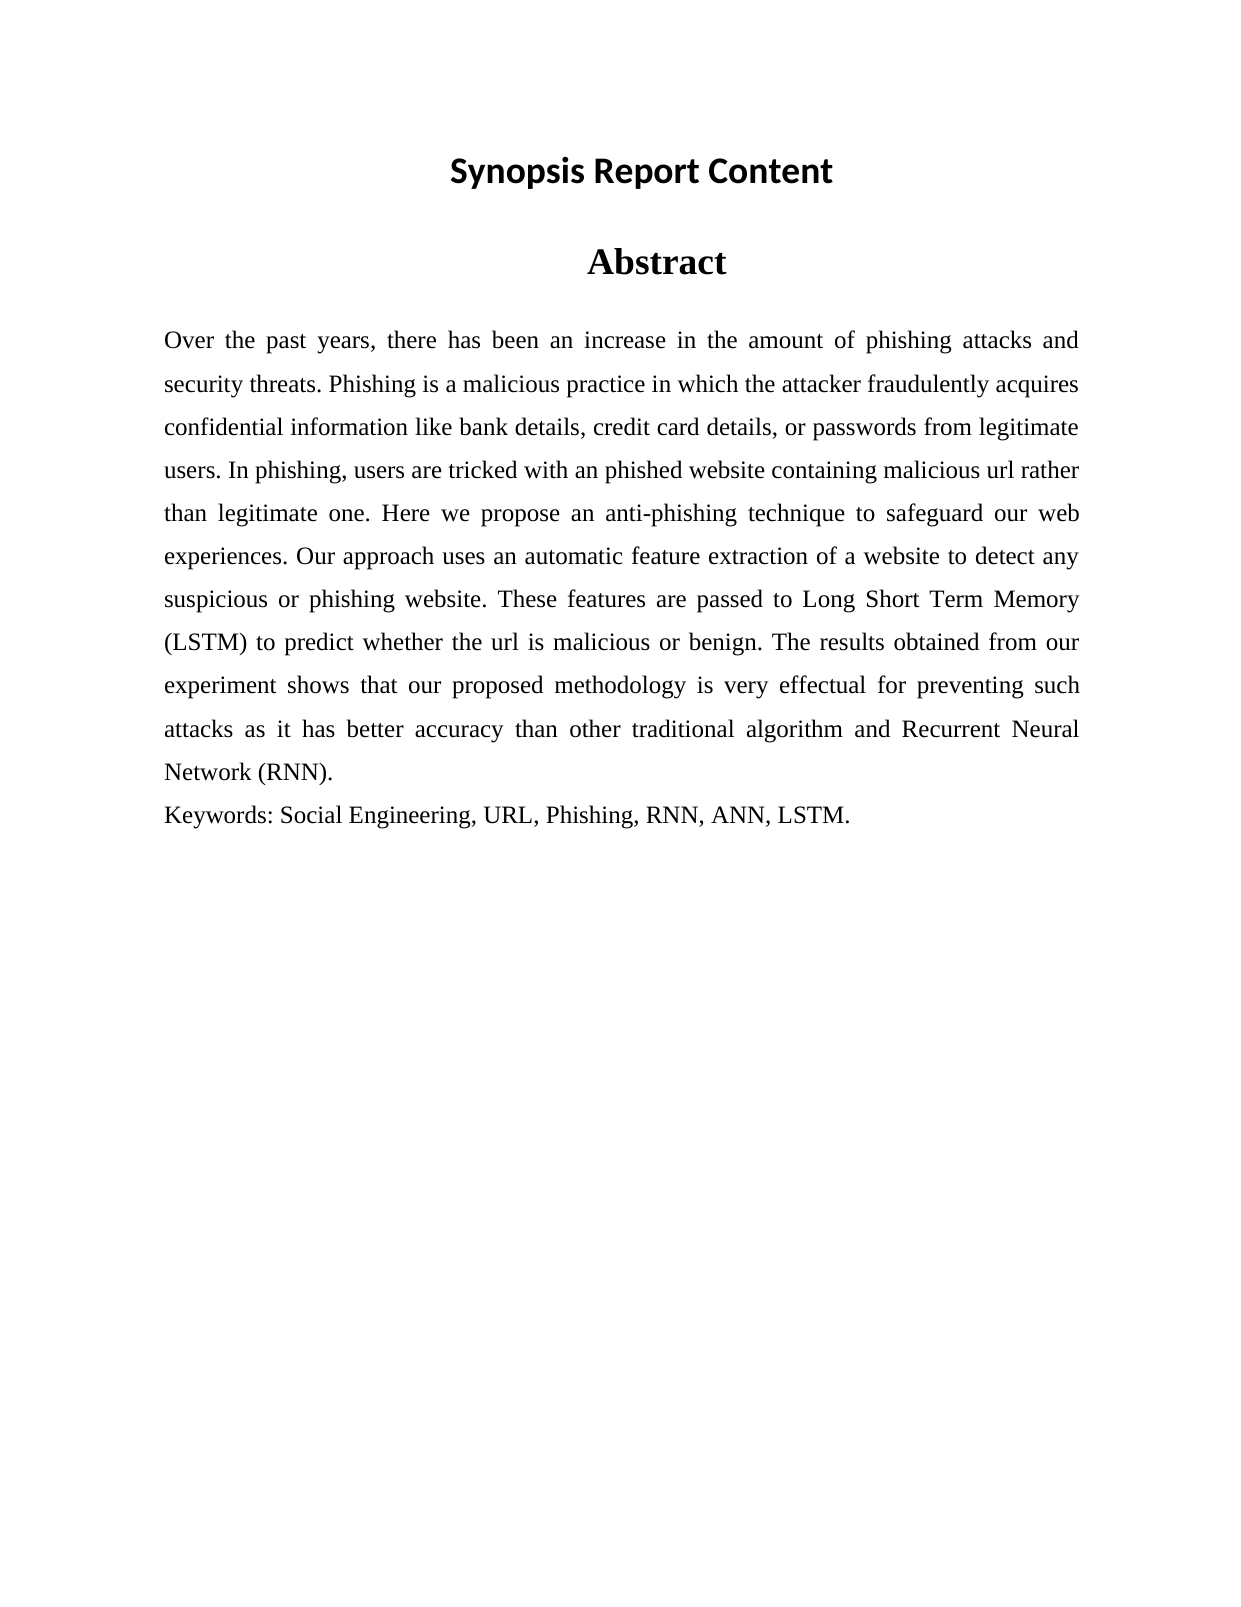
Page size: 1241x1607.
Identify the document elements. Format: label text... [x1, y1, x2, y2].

text Over the past years, there has been an increase in the amount of phishing attacks and security threats. Phishing is a malicious practice in which the attacker fraudulently acquires confidential information like bank details, credit card details, or passwords from legitimate users. In phishing, users are tricked with an phished website containing malicious url rather than legitimate one. Here we propose an anti-phishing technique to safeguard our web experiences. Our approach uses an automatic feature extraction of a website to detect any suspicious or phishing website. These features are passed to Long Short Term Memory (LSTM) to predict whether the url is malicious or benign. The results obtained from our experiment shows that our proposed methodology is very effectual for preventing such attacks as it has better accuracy than other traditional algorithm and Recurrent Neural Network (RNN). [164, 326, 1081, 786]
text Keywords: Social Engineering, URL, Phishing, RNN, ANN, LSTM. [164, 800, 1081, 829]
text Synopsis Report Content [375, 147, 1163, 192]
text Abstract [150, 239, 1163, 282]
